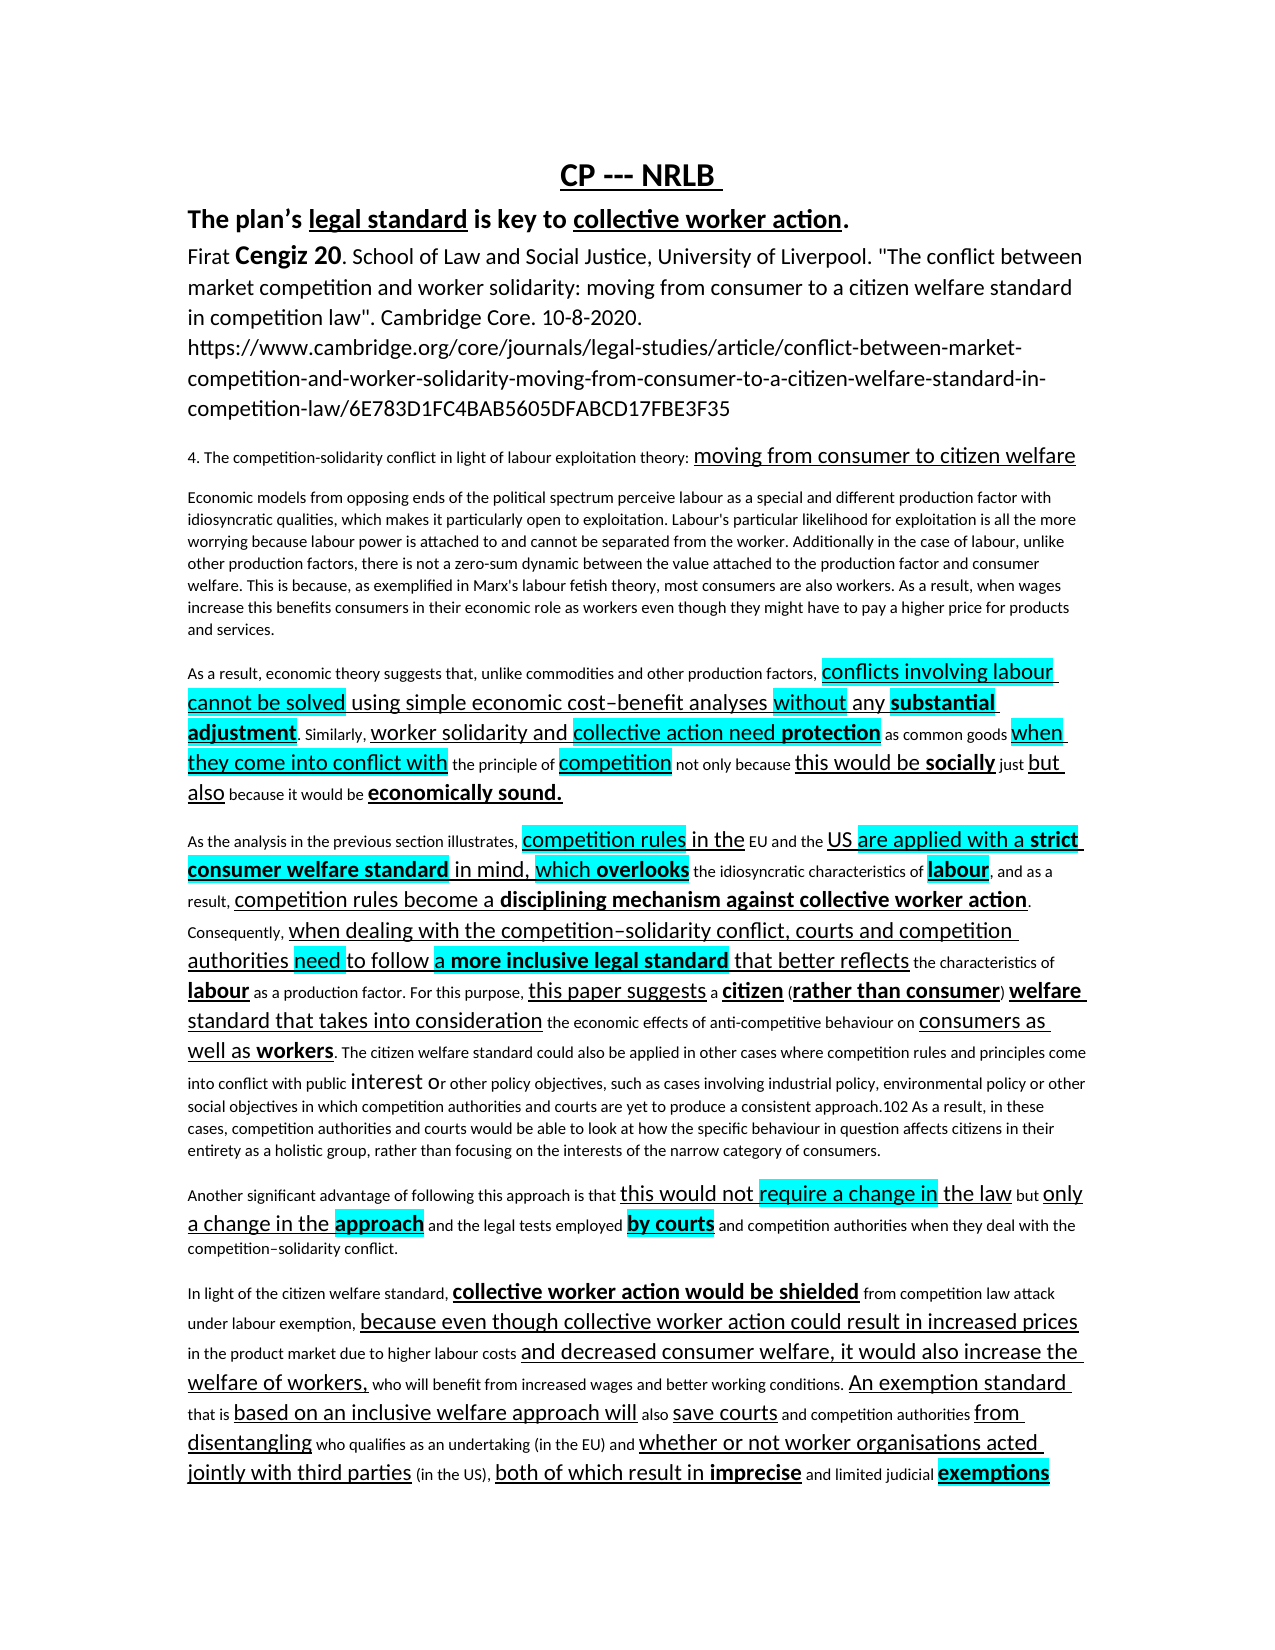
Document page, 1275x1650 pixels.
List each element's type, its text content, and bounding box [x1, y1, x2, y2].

subtitle The plan’s legal standard is key to collective worker action. [187, 202, 1087, 235]
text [187, 1277, 1087, 1486]
text As the analysis in the previous section illustrates, competition rules in the EU and the US are applied with a strict consumer welfare standard in mind, which overlooks the idiosyncratic characteristics of labour, and as a result, competition rules become a disciplining mechanism against collective worker action. Consequently, when dealing with the competition–solidarity conflict, courts and competition authorities need to follow a more inclusive legal standard that better reflects the characteristics of labour as a production factor. For this purpose, this paper suggests a citizen (rather than consumer) welfare standard that takes into consideration the economic effects of anti-competitive behaviour on consumers as well as workers. The citizen welfare standard could also be applied in other cases where competition rules and principles come into conflict with public interest or other policy objectives, such as cases involving industrial policy, environmental policy or other social objectives in which competition authorities and courts are yet to produce a consistent approach.102 As a result, in these cases, competition authorities and courts would be able to look at how the specific behaviour in question affects citizens in their entirety as a holistic group, rather than focusing on the interests of the narrow category of consumers. [187, 825, 1087, 1161]
text 4. The competition-solidarity conflict in light of labour exploitation theory: moving from consumer to citizen welfare [187, 441, 1087, 469]
text Firat Cengiz 20. School of Law and Social Justice, University of Liverpool. "The conflict between market competition and worker solidarity: moving from consumer to a citizen welfare standard in competition law". Cambridge Core. 10-8-2020. https://www.cambridge.org/core/journals/legal-studies/article/conflict-between-market-competition-and-worker-solidarity-moving-from-consumer-to-a-citizen-welfare-standard-in-competition-law/6E783D1FC4BAB5605DFABCD17FBE3F35 [187, 238, 1087, 422]
text As a result, economic theory suggests that, unlike commodities and other production factors, conflicts involving labour cannot be solved using simple economic cost–benefit analyses without any substantial adjustment. Similarly, worker solidarity and collective action need protection as common goods when they come into conflict with the principle of competition not only because this would be socially just but also because it would be economically sound. [187, 657, 1087, 806]
text Another significant advantage of following this approach is that this would not require a change in the law but only a change in the approach and the legal tests employed by courts and competition authorities when they deal with the competition–solidarity conflict. [187, 1179, 1087, 1259]
subtitle CP --- NRLB [187, 154, 1087, 195]
text Economic models from opposing ends of the political spectrum perceive labour as a special and different production factor with idiosyncratic qualities, which makes it particularly open to exploitation. Labour's particular likelihood for exploitation is all the more worrying because labour power is attached to and cannot be separated from the worker. Additionally in the case of labour, unlike other production factors, there is not a zero-sum dynamic between the value attached to the production factor and consumer welfare. This is because, as exemplified in Marx's labour fetish theory, most consumers are also workers. As a result, when wages increase this benefits consumers in their economic role as workers even though they might have to pay a higher price for products and services. [187, 488, 1087, 639]
